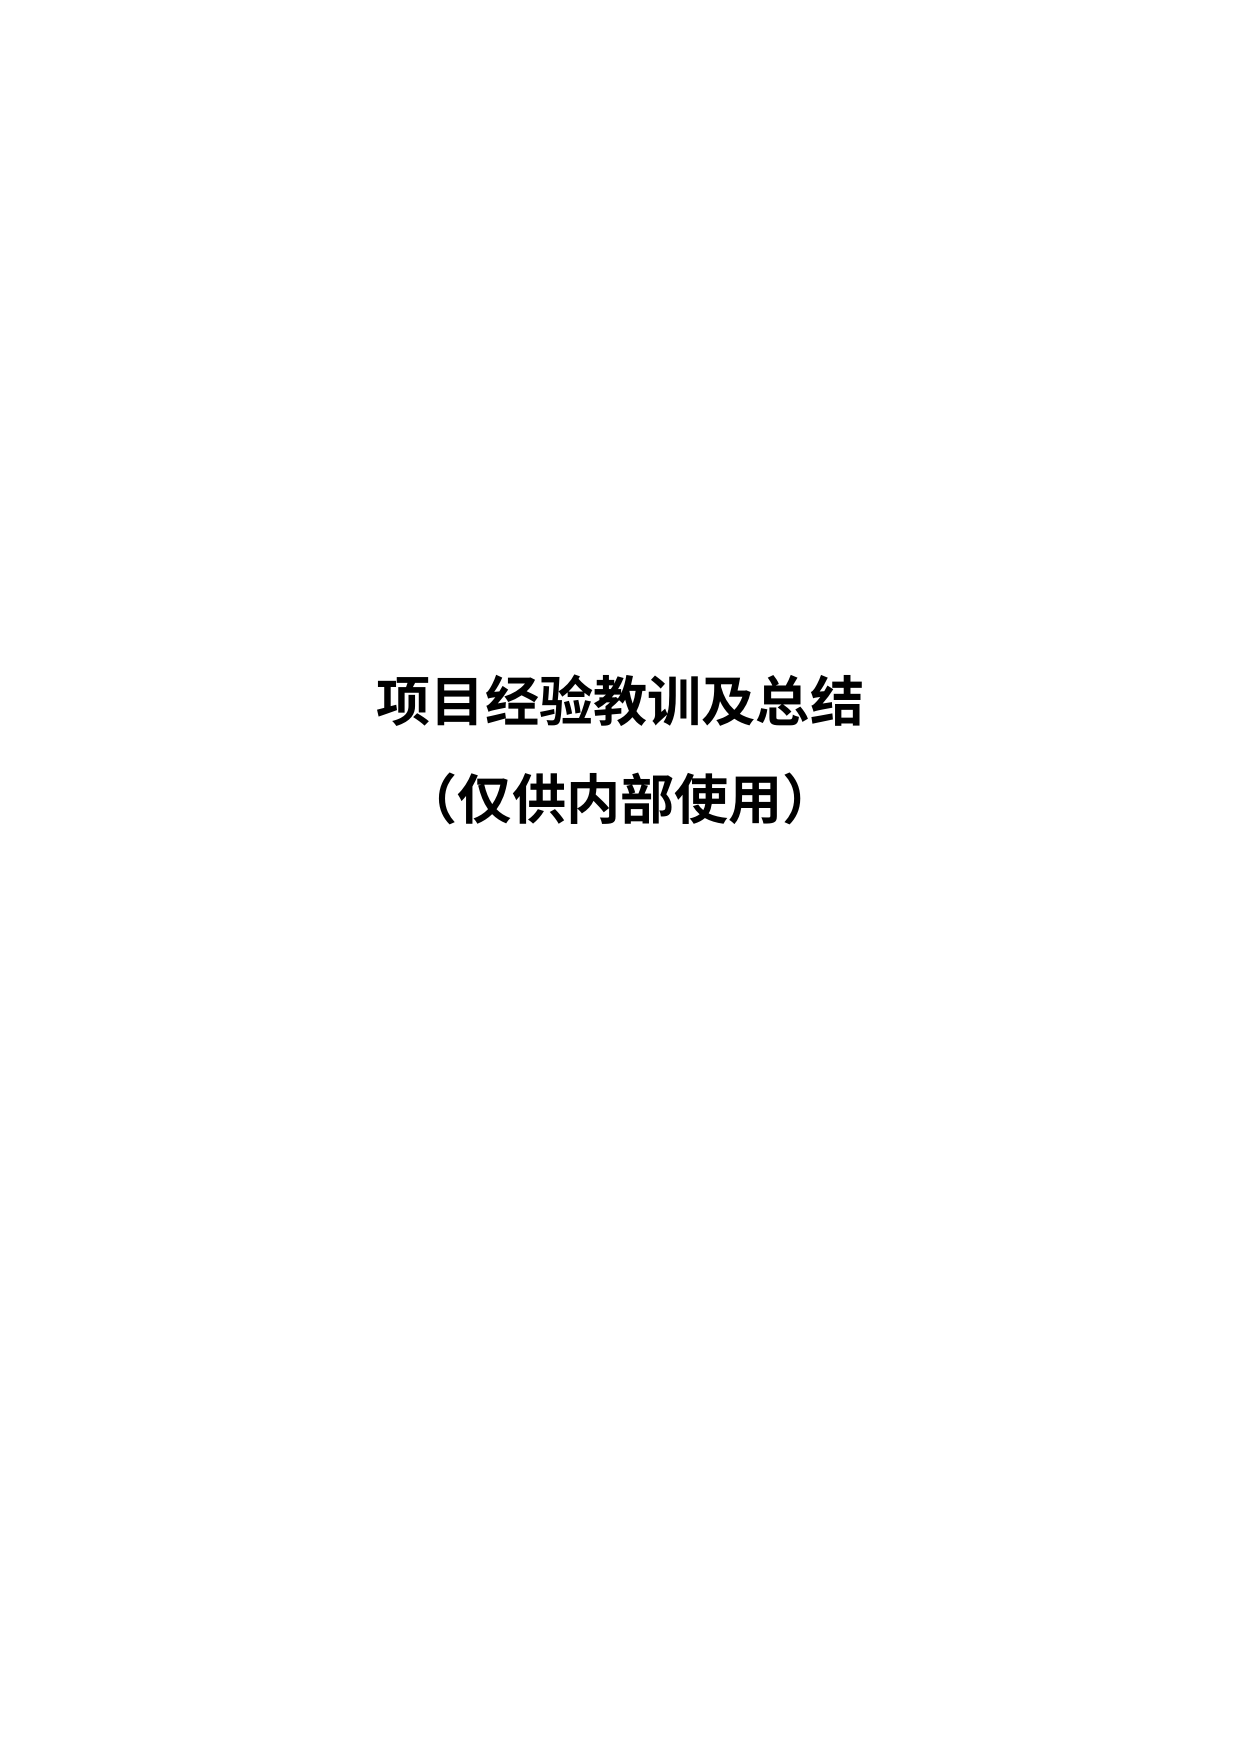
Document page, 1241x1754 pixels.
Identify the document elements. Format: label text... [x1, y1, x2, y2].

text 项目经验教训及总结 [187, 649, 1053, 747]
text （仅供内部使用） [187, 747, 1053, 844]
